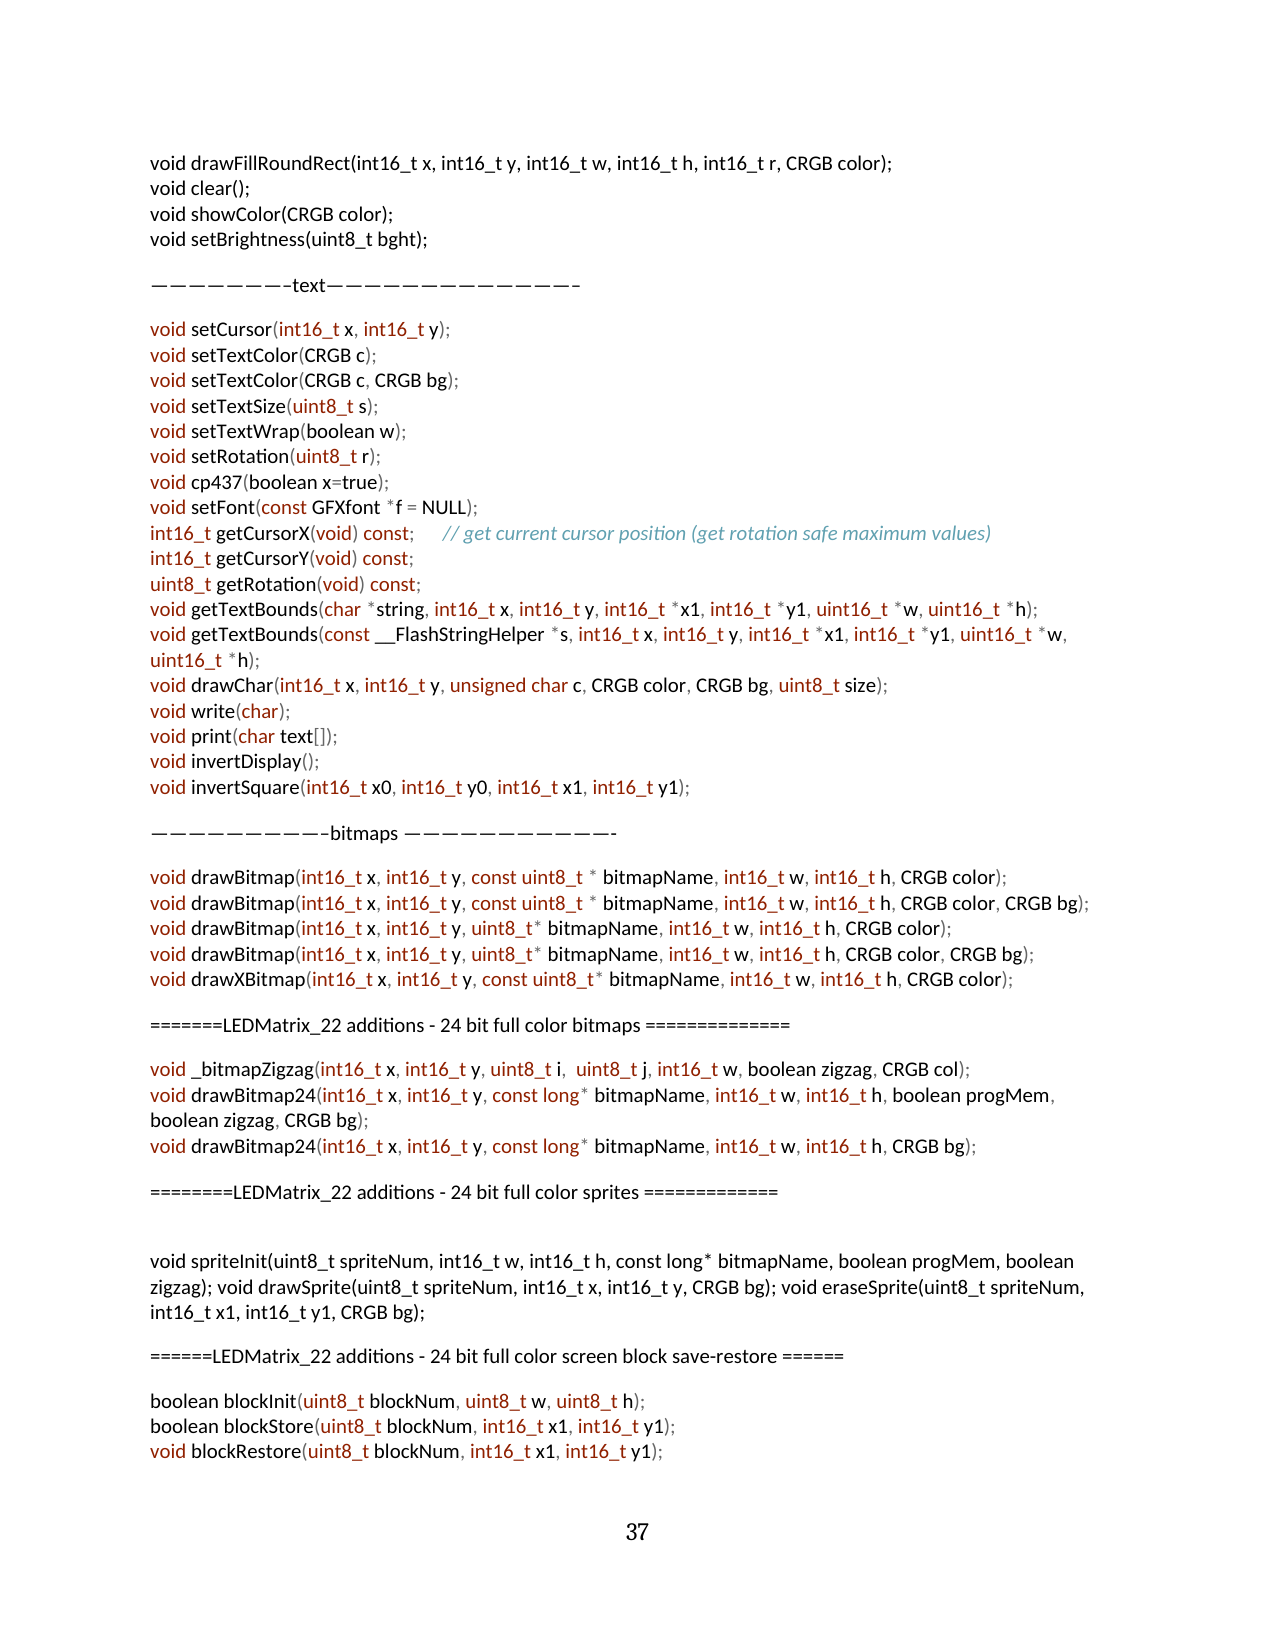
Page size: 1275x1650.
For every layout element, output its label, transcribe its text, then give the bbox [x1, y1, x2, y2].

text void _bitmapZigzag(int16_t x, int16_t y, uint8_t i, uint8_t j, int16_t w, boolean zigzag, CRGB col); void drawBitmap24(int16_t x, int16_t y, const long* bitmapName, int16_t w, int16_t h, boolean progMem, boolean zigzag, CRGB bg); void drawBitmap24(int16_t x, int16_t y, const long* bitmapName, int16_t w, int16_t h, CRGB bg); [150, 1057, 1125, 1158]
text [150, 1388, 1125, 1464]
text ———————–text—————————————– [150, 272, 1125, 298]
text void setCursor(int16_t x, int16_t y); void setTextColor(CRGB c); void setTextColor(CRGB c, CRGB bg); void setTextSize(uint8_t s); void setTextWrap(boolean w); void setRotation(uint8_t r); void cp437(boolean x=true); void setFont(const GFXfont *f = NULL); int16_t getCursorX(void) const; // get current cursor position (get rotation safe maximum values) int16_t getCursorY(void) const; uint8_t getRotation(void) const; void getTextBounds(char *string, int16_t x, int16_t y, int16_t *x1, int16_t *y1, uint16_t *w, uint16_t *h); void getTextBounds(const __FlashStringHelper *s, int16_t x, int16_t y, int16_t *x1, int16_t *y1, uint16_t *w, uint16_t *h); void drawChar(int16_t x, int16_t y, unsigned char c, CRGB color, CRGB bg, uint8_t size); void write(char); void print(char text[]); void invertDisplay(); void invertSquare(int16_t x0, int16_t y0, int16_t x1, int16_t y1); [150, 317, 1125, 799]
text void spriteInit(uint8_t spriteNum, int16_t w, int16_t h, const long* bitmapName, boolean progMem, boolean zigzag); void drawSprite(uint8_t spriteNum, int16_t x, int16_t y, CRGB bg); void eraseSprite(uint8_t spriteNum, int16_t x1, int16_t y1, CRGB bg); [150, 1223, 1125, 1325]
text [150, 150, 1125, 252]
text —————————–bitmaps ———————————- [150, 820, 1125, 846]
text =======LEDMatrix_22 additions - 24 bit full color bitmaps ============== [150, 1012, 1125, 1038]
text void drawBitmap(int16_t x, int16_t y, const uint8_t * bitmapName, int16_t w, int16_t h, CRGB color); void drawBitmap(int16_t x, int16_t y, const uint8_t * bitmapName, int16_t w, int16_t h, CRGB color, CRGB bg); void drawBitmap(int16_t x, int16_t y, uint8_t* bitmapName, int16_t w, int16_t h, CRGB color); void drawBitmap(int16_t x, int16_t y, uint8_t* bitmapName, int16_t w, int16_t h, CRGB color, CRGB bg); void drawXBitmap(int16_t x, int16_t y, const uint8_t* bitmapName, int16_t w, int16_t h, CRGB color); [150, 864, 1125, 992]
text ======LEDMatrix_22 additions - 24 bit full color screen block save-restore ====== [150, 1344, 1125, 1369]
text ========LEDMatrix_22 additions - 24 bit full color sprites ============= [150, 1179, 1125, 1204]
